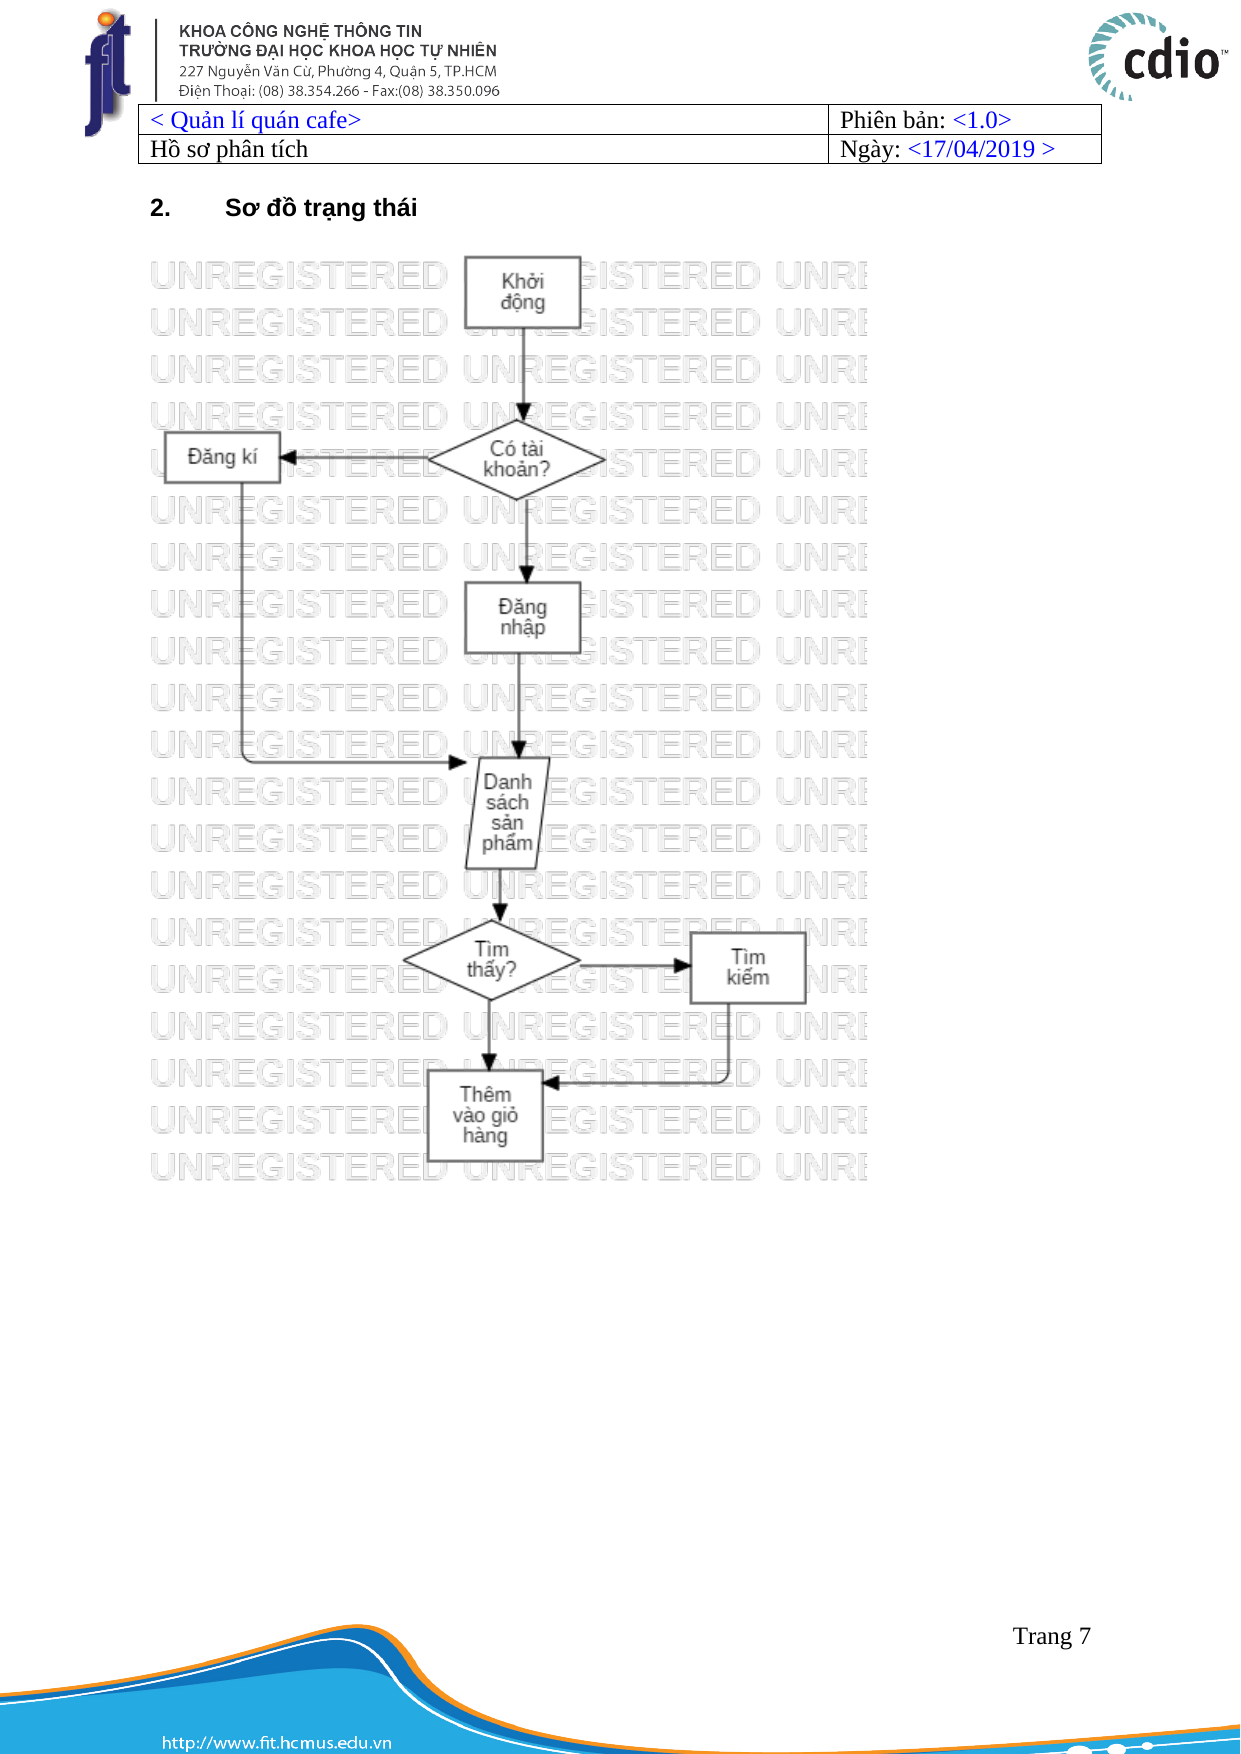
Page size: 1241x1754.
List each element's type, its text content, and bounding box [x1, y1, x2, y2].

picture [829, 135, 1101, 161]
picture [0, 1621, 1241, 1754]
picture [220, 147, 225, 156]
picture [139, 105, 828, 134]
picture [61, 2, 1241, 161]
picture [139, 135, 828, 161]
picture [150, 242, 868, 1224]
subtitle Sơ đồ trạng thái [150, 193, 1090, 222]
picture [829, 105, 1101, 134]
